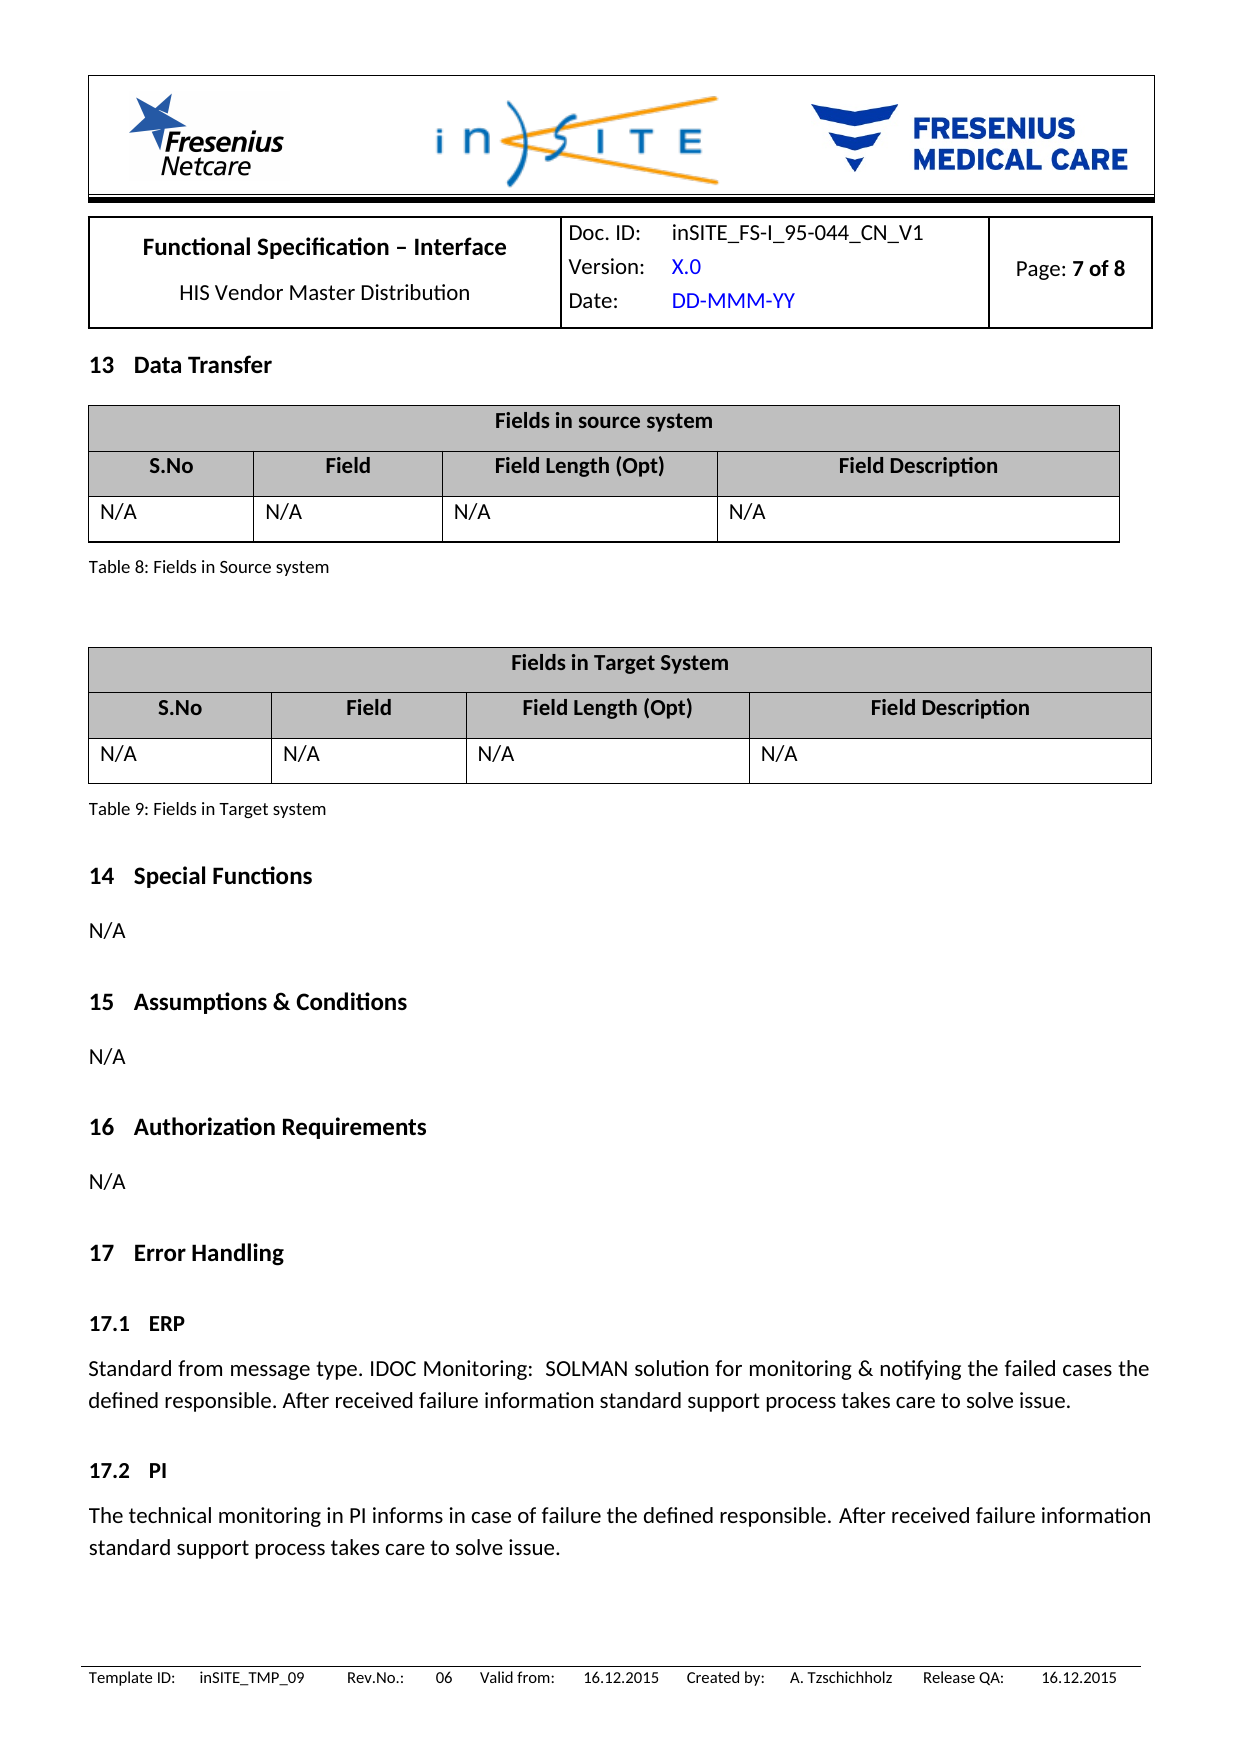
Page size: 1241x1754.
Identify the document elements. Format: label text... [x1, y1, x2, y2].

table_cell N/A [718, 497, 1119, 541]
table_cell N/A [750, 739, 1151, 783]
subtitle Error Handling [89, 1237, 1152, 1268]
subtitle Special Functions [89, 861, 1152, 891]
text N/A [89, 1167, 1152, 1195]
text Table 9: Fields in Target system [89, 797, 1152, 819]
text Table 8: Fields in Source system [89, 555, 1152, 578]
table_cell S.No [89, 693, 271, 738]
text The technical monitoring in PI informs in case of failure the defined responsible. After received failure information standard support process takes care to solve issue. [89, 1501, 1152, 1561]
picture [429, 88, 727, 192]
subtitle Assumptions & Conditions [89, 986, 1152, 1017]
table_cell N/A [89, 497, 253, 541]
table_cell Field Length (Opt) [467, 693, 749, 738]
table_cell Field Description [750, 693, 1151, 738]
text Standard from message type. IDOC Monitoring: SOLMAN solution for monitoring & notifying the failed cases the defined responsible. After received failure information standard support process takes care to solve issue. [88, 1354, 1152, 1414]
table_cell S.No [89, 452, 253, 496]
subtitle ERP [89, 1309, 1152, 1338]
table_cell Field [272, 693, 466, 738]
text N/A [89, 1042, 1152, 1070]
table_cell N/A [89, 739, 271, 783]
table_header Fields in Target System [89, 648, 1151, 692]
table_cell N/A [467, 739, 749, 783]
picture [811, 104, 1128, 172]
subtitle Authorization Requirements [89, 1112, 1152, 1142]
picture [128, 91, 290, 181]
table_header Fields in source system [89, 406, 1119, 451]
subtitle PI [89, 1456, 1152, 1484]
table_cell N/A [443, 497, 717, 541]
text N/A [89, 916, 1152, 944]
table_cell Field [254, 452, 442, 496]
table_cell Field Length (Opt) [443, 452, 717, 496]
table_cell N/A [272, 739, 466, 783]
subtitle Data Transfer [89, 349, 1152, 380]
table_cell N/A [254, 497, 442, 541]
table_cell Field Description [718, 452, 1119, 496]
